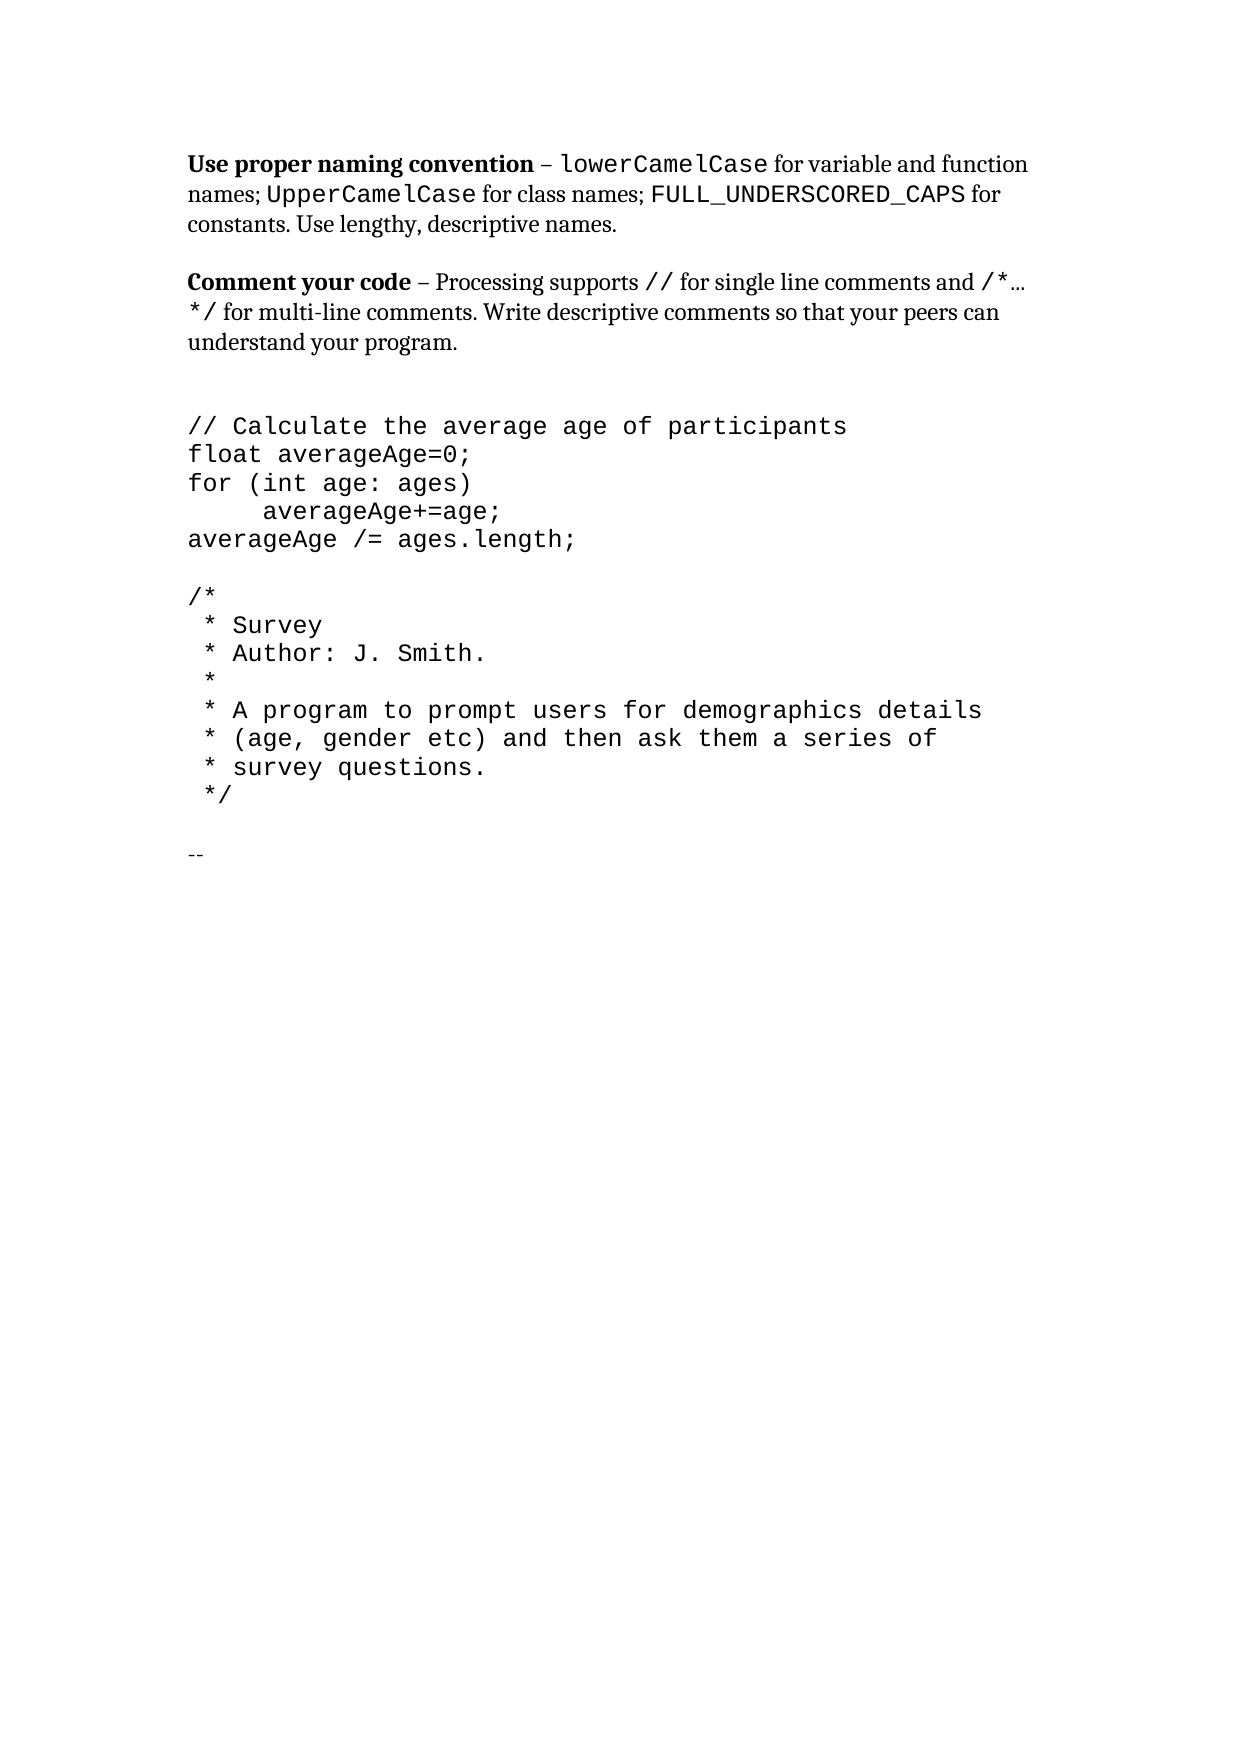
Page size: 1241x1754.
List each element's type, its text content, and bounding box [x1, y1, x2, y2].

text * Author: J. Smith. [187, 641, 1053, 669]
text * A program to prompt users for demographics details [187, 697, 1053, 726]
text * (age, gender etc) and then ask them a series of [187, 726, 1053, 754]
text * survey questions. [187, 754, 1053, 782]
text -- [187, 839, 1053, 868]
text averageAge+=age; [187, 499, 1053, 527]
text for (int age: ages) [187, 470, 1053, 499]
text averageAge /= ages.length; [187, 527, 1053, 555]
text // Calculate the average age of participants [187, 414, 1053, 442]
text * [187, 669, 1053, 697]
text Use proper naming convention – lowerCamelCase for variable and function names; UpperCamelCase for class names; FULL_UNDERSCORED_CAPS for constants. Use lengthy, descriptive names. [187, 150, 1053, 239]
text float averageAge=0; [187, 442, 1053, 470]
text /* [187, 584, 1053, 612]
text */ [187, 782, 1053, 811]
text * Survey [187, 612, 1053, 641]
text Comment your code – Processing supports // for single line comments and /*…*/ for multi-line comments. Write descriptive comments so that your peers can understand your program. [187, 267, 1053, 356]
